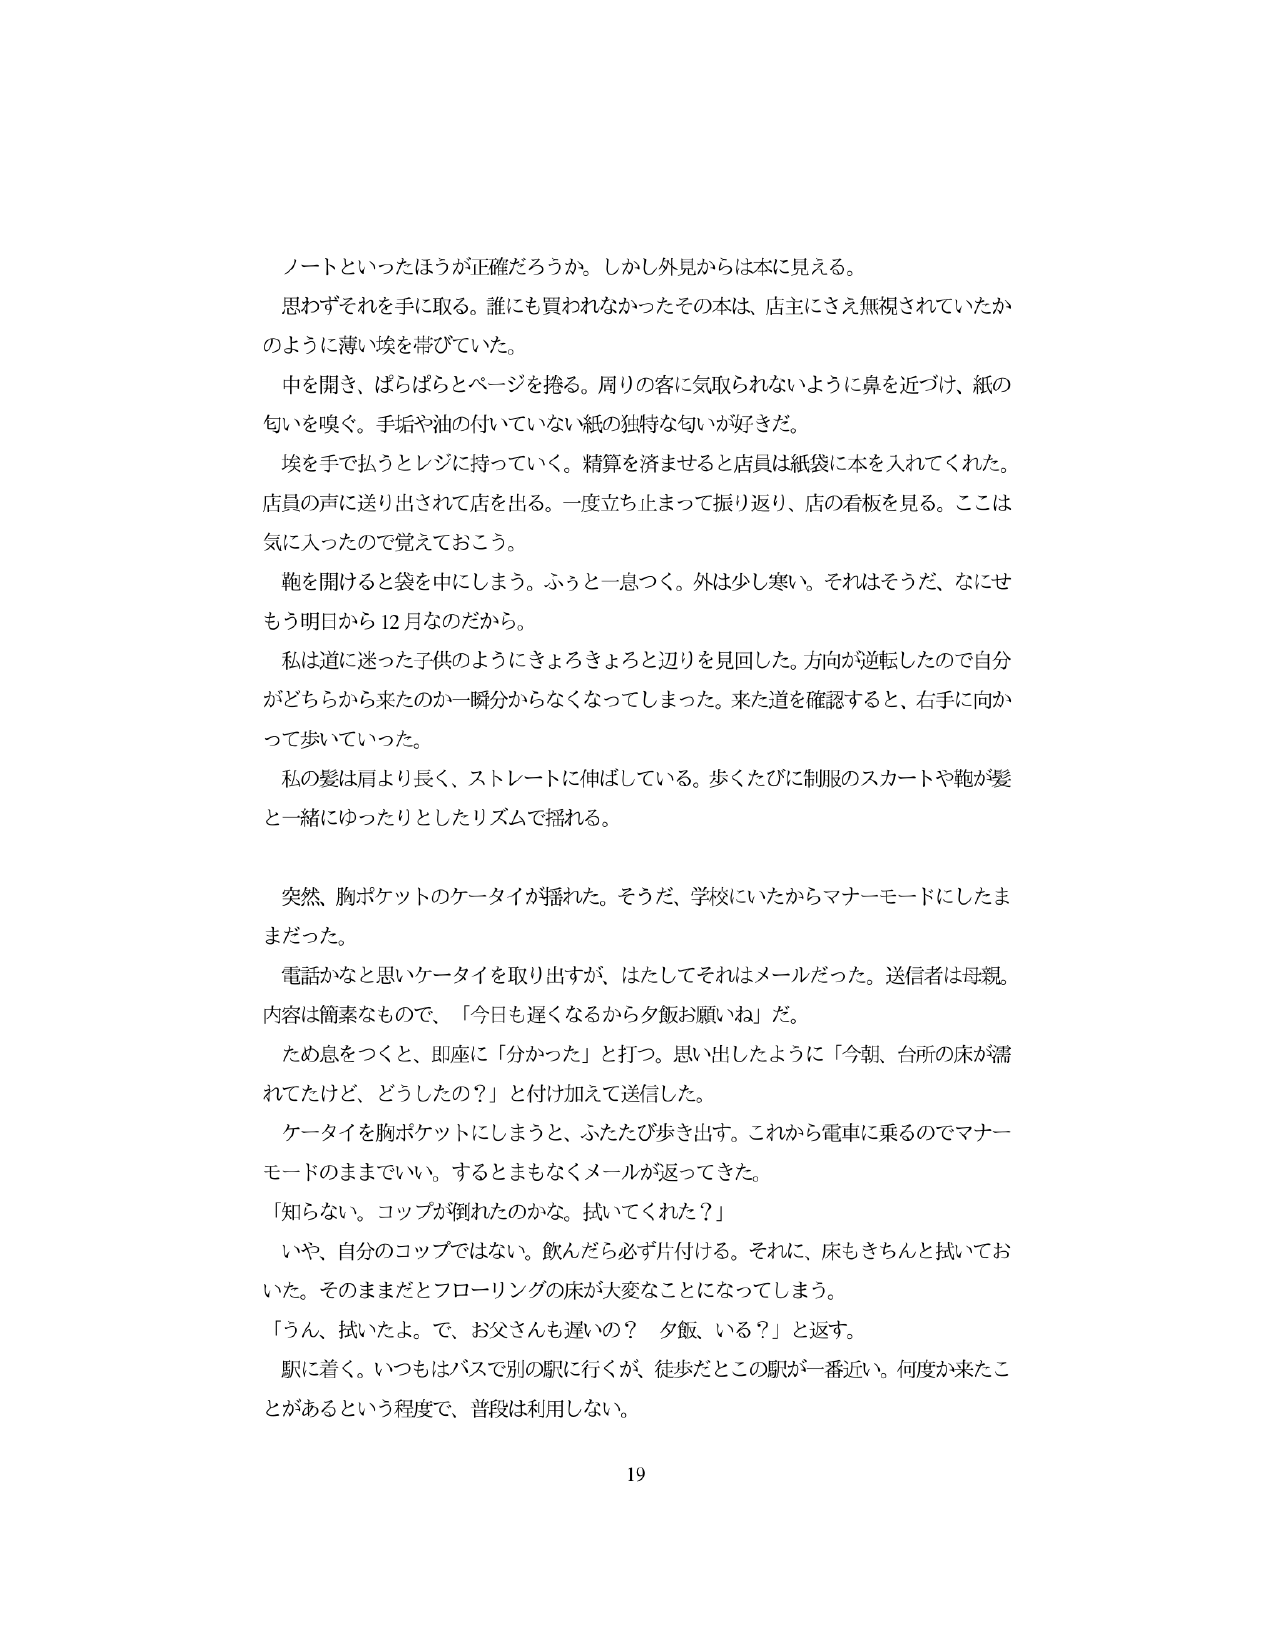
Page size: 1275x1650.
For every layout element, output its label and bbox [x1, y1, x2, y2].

picture [150, 150, 1121, 1501]
